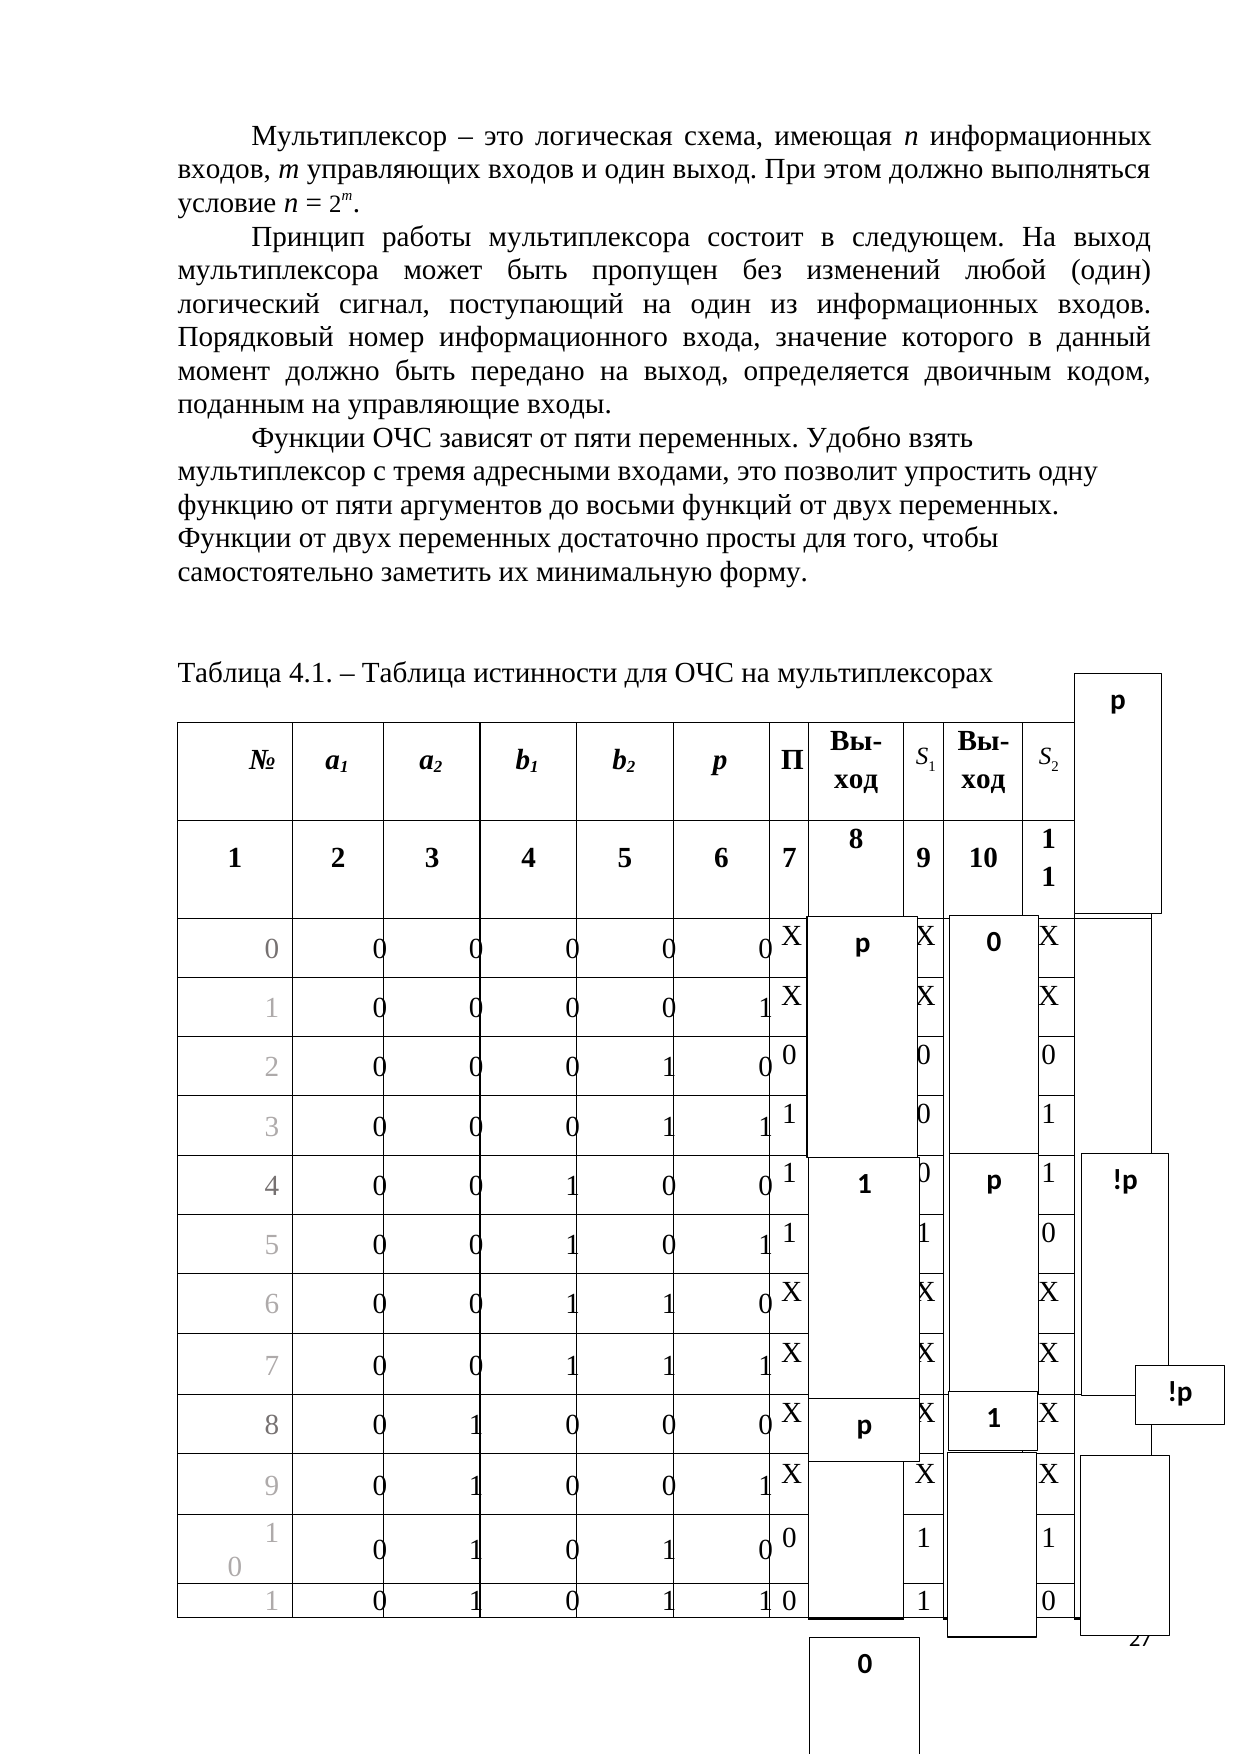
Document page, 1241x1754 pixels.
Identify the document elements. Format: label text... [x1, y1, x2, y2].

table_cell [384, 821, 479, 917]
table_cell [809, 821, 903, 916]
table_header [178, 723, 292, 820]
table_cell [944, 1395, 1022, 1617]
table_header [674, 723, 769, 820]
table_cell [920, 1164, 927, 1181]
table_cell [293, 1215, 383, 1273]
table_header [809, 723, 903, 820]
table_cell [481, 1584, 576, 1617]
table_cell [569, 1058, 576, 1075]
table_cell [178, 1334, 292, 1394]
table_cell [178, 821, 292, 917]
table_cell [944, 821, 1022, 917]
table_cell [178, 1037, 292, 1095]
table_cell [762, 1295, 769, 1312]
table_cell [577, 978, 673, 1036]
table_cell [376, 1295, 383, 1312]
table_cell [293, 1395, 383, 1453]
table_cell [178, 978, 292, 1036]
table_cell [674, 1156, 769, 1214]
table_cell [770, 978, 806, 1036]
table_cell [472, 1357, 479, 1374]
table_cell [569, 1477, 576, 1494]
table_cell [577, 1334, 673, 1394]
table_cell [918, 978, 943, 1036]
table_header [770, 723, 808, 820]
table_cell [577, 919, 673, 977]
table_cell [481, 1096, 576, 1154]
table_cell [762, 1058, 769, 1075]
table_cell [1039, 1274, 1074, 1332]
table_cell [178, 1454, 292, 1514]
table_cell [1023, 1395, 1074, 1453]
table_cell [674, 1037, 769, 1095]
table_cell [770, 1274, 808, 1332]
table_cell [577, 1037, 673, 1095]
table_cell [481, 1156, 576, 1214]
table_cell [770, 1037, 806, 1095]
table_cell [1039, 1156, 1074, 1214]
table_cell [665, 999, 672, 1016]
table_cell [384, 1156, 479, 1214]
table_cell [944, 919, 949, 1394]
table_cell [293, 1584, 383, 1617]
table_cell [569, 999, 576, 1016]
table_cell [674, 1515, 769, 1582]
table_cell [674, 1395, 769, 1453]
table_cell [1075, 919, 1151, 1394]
text Функции ОЧС зависят от пяти переменных. Удобно взять мультиплексор с тремя адресными входами, это позволит упростить одну функцию от пяти аргументов до восьми функций от двух переменных. Функции от двух переменных достаточно просты для того, чтобы самостоятельно заметить их минимальную форму. [177, 420, 1152, 588]
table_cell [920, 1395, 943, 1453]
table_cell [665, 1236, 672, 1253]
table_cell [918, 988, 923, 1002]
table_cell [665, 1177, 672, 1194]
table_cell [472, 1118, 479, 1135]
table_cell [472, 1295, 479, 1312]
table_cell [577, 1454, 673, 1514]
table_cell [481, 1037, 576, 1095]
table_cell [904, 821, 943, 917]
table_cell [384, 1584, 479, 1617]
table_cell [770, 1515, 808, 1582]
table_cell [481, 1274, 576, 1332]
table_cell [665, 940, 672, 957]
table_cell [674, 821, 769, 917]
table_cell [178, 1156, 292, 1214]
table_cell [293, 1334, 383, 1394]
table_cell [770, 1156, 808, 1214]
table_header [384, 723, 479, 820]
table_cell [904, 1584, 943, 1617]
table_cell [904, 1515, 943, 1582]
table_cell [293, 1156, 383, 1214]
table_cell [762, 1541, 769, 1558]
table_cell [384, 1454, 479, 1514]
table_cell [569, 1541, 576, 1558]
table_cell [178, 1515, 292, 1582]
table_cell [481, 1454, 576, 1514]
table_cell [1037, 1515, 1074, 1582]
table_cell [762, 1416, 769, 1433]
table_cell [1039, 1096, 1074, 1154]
text Мультиплексор – это логическая схема, имеющая n информационных входов, m управляющих входов и один выход. При этом должно выполняться условие n = . [177, 118, 1152, 219]
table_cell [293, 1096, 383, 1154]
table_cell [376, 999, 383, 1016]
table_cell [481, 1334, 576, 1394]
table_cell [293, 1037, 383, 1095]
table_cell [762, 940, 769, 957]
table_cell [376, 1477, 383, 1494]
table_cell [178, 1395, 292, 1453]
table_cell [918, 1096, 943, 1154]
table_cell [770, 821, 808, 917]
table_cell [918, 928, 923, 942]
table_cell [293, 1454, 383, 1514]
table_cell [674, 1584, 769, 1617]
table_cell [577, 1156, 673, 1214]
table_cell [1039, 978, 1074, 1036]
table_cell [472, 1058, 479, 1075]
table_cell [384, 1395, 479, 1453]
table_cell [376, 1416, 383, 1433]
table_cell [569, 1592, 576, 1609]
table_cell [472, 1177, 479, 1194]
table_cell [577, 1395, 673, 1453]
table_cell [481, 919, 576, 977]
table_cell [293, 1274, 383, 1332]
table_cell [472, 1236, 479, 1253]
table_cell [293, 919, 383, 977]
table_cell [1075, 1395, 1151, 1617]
text Принцип работы мультиплексора состоит в следующем. На выход мультиплексора может быть пропущен без изменений любой (один) логический сигнал, поступающий на один из информационных входов. Порядковый номер информационного входа, значение которого в данный момент должно быть передано на выход, определяется двоичным кодом, поданным на управляющие входы. [177, 219, 1152, 420]
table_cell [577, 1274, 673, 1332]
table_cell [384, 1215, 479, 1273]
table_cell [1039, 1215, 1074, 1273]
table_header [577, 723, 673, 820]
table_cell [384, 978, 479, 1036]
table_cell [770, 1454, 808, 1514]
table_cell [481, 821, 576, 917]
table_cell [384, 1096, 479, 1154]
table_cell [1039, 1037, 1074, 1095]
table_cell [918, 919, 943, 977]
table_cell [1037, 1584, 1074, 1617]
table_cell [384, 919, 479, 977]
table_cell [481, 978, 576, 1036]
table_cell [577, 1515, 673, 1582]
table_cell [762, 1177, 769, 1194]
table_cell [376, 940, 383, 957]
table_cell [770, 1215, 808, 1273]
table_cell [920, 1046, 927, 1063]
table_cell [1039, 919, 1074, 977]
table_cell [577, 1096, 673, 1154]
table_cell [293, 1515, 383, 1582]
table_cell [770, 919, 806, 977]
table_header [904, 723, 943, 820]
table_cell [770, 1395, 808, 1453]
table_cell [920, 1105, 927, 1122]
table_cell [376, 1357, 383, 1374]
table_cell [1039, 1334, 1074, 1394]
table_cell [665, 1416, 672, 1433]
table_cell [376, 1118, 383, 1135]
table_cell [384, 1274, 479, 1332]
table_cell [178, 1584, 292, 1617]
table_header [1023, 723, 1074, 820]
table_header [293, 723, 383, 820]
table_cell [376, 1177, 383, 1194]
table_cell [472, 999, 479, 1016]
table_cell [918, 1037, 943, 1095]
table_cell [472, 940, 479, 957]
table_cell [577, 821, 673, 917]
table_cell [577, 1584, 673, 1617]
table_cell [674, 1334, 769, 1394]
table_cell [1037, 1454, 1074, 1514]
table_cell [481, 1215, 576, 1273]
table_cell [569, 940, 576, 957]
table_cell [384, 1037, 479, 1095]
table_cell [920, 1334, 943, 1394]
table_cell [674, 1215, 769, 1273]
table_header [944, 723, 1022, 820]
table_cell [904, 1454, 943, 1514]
text Таблица 4.1. – Таблица истинности для ОЧС на мультиплексорах [177, 655, 1152, 688]
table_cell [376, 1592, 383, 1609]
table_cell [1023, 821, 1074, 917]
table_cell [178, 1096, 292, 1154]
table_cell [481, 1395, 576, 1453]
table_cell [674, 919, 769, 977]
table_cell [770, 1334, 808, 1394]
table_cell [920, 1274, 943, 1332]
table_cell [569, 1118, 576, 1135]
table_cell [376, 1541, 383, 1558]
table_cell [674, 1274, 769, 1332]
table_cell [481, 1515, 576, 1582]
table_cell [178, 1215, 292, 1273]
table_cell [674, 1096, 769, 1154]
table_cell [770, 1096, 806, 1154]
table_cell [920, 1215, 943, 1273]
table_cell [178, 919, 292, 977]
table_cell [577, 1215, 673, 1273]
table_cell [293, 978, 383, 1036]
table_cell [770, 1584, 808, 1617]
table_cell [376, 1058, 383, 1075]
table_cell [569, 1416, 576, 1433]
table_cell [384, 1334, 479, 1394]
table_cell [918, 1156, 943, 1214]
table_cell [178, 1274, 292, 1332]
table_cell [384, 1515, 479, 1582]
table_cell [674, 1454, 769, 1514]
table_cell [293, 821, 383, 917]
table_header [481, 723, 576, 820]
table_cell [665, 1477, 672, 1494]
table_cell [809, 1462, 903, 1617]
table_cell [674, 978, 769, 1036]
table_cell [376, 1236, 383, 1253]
